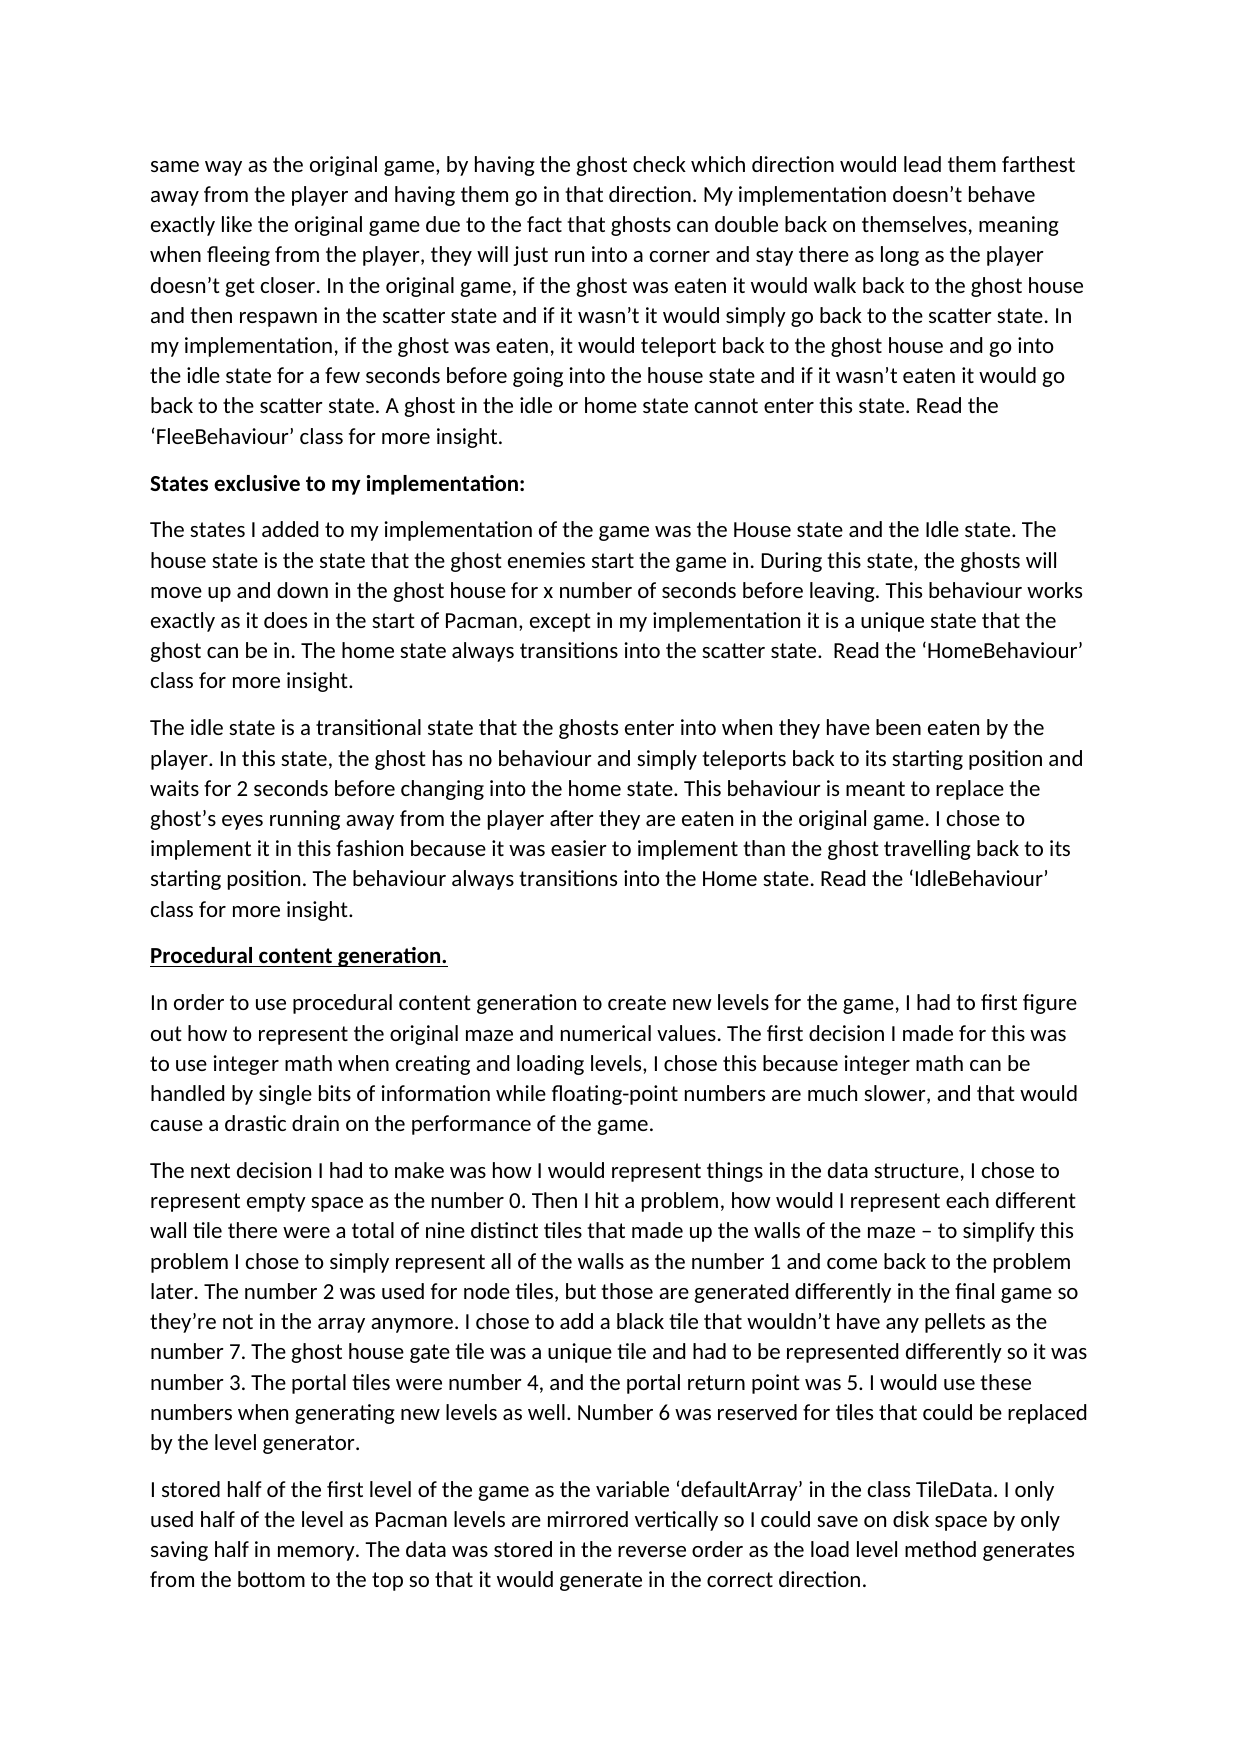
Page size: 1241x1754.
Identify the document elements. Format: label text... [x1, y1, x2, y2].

text Procedural content generation. [150, 942, 1090, 970]
text The states I added to my implementation of the game was the House state and the Idle state. The house state is the state that the ghost enemies start the game in. During this state, the ghosts will move up and down in the ghost house for x number of seconds before leaving. This behaviour works exactly as it does in the start of Pacman, except in my implementation it is a unique state that the ghost can be in. The home state always transitions into the scatter state. Read the ‘HomeBehaviour’ class for more insight. [150, 516, 1090, 695]
text The next decision I had to make was how I would represent things in the data structure, I chose to represent empty space as the number 0. Then I hit a problem, how would I represent each different wall tile there were a total of nine distinct tiles that made up the walls of the maze – to simplify this problem I chose to simply represent all of the walls as the number 1 and come back to the problem later. The number 2 was used for node tiles, but those are generated differently in the final game so they’re not in the array anymore. I chose to add a black tile that wouldn’t have any pellets as the number 7. The ghost house gate tile was a unique tile and had to be represented differently so it was number 3. The portal tiles were number 4, and the portal return point was 5. I would use these numbers when generating new levels as well. Number 6 was reserved for tiles that could be replaced by the level generator. [150, 1156, 1090, 1456]
text States exclusive to my implementation: [150, 469, 1090, 497]
text The idle state is a transitional state that the ghosts enter into when they have been eaten by the player. In this state, the ghost has no behaviour and simply teleports back to its starting position and waits for 2 seconds before changing into the home state. This behaviour is meant to replace the ghost’s eyes running away from the player after they are eaten in the original game. I chose to implement it in this fashion because it was easier to implement than the ghost travelling back to its starting position. The behaviour always transitions into the Home state. Read the ‘IdleBehaviour’ class for more insight. [150, 713, 1090, 923]
text In order to use procedural content generation to create new levels for the game, I had to first figure out how to represent the original maze and numerical values. The first decision I made for this was to use integer math when creating and loading levels, I chose this because integer math can be handled by single bits of information while floating-point numbers are much slower, and that would cause a drastic drain on the performance of the game. [150, 988, 1090, 1137]
text I stored half of the first level of the game as the variable ‘defaultArray’ in the class TileData. I only used half of the level as Pacman levels are mirrored vertically so I could save on disk space by only saving half in memory. The data was stored in the reverse order as the load level method generates from the bottom to the top so that it would generate in the correct direction. [150, 1475, 1090, 1594]
